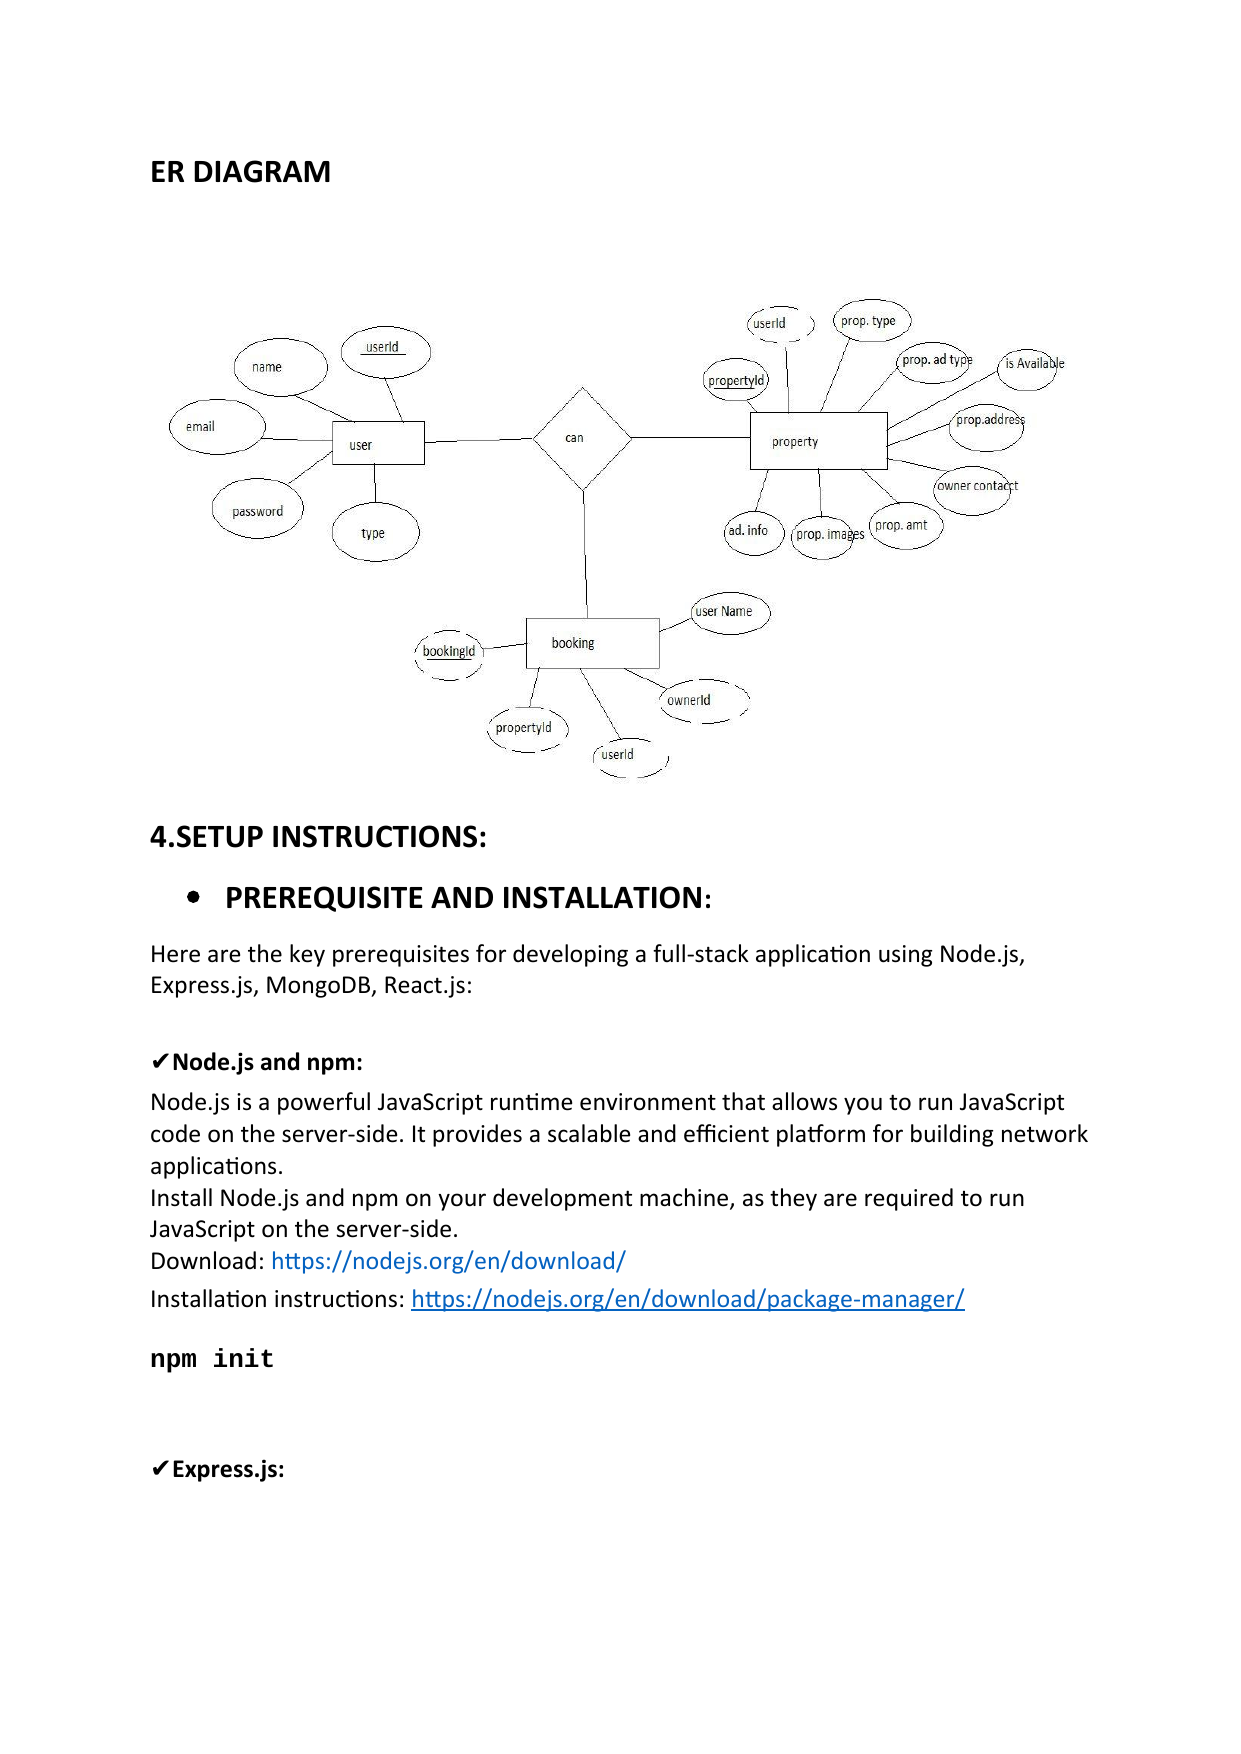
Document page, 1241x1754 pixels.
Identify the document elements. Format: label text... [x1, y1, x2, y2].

text Node.js is a powerful JavaScript runtime environment that allows you to run JavaScript code on the server-side. It provides a scalable and efficient platform for building network applications. [150, 1086, 1090, 1181]
text Here are the key prerequisites for developing a full-stack application using Node.js, Express.js, MongoDB, React.js: [150, 937, 1090, 1000]
text Download: https://nodejs.org/en/download/ [150, 1244, 1090, 1276]
text ✔Node.js and npm: [150, 1032, 1090, 1086]
text Installation instructions: https://nodejs.org/en/download/package-manager/ [150, 1282, 1090, 1314]
text ER DIAGRAM [150, 150, 1090, 191]
text npm init [150, 1346, 1090, 1375]
text Install Node.js and npm on your development machine, as they are required to run JavaScript on the server-side. [150, 1181, 1090, 1244]
list PREREQUISITE AND INSTALLATION: [187, 876, 1090, 917]
picture [150, 282, 1091, 797]
text ✔Express.js: [150, 1439, 1090, 1492]
text 4.SETUP INSTRUCTIONS: [150, 816, 1090, 856]
